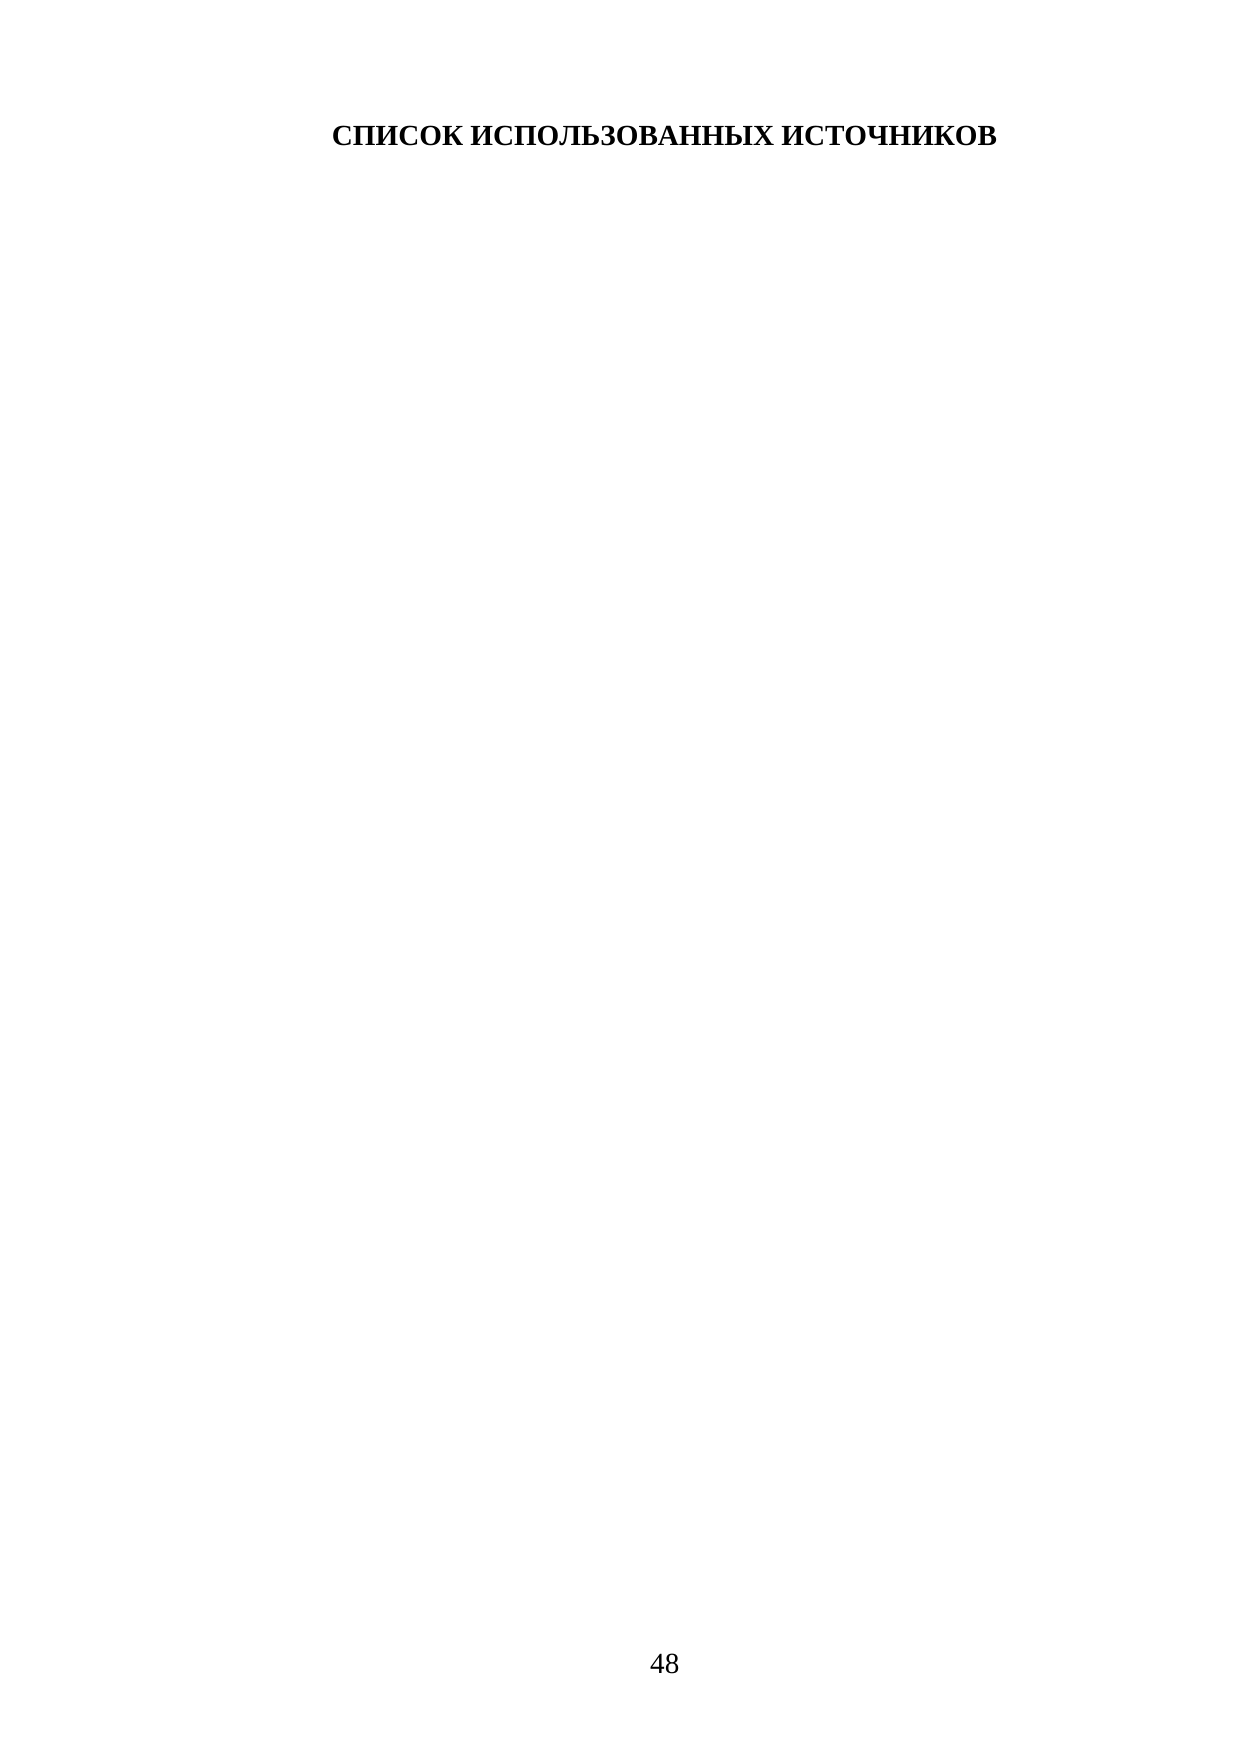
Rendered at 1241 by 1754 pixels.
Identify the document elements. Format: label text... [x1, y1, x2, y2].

subtitle СПИСОК ИСПОЛЬЗОВАННЫХ ИСТОЧНИКОВ [177, 118, 1152, 152]
